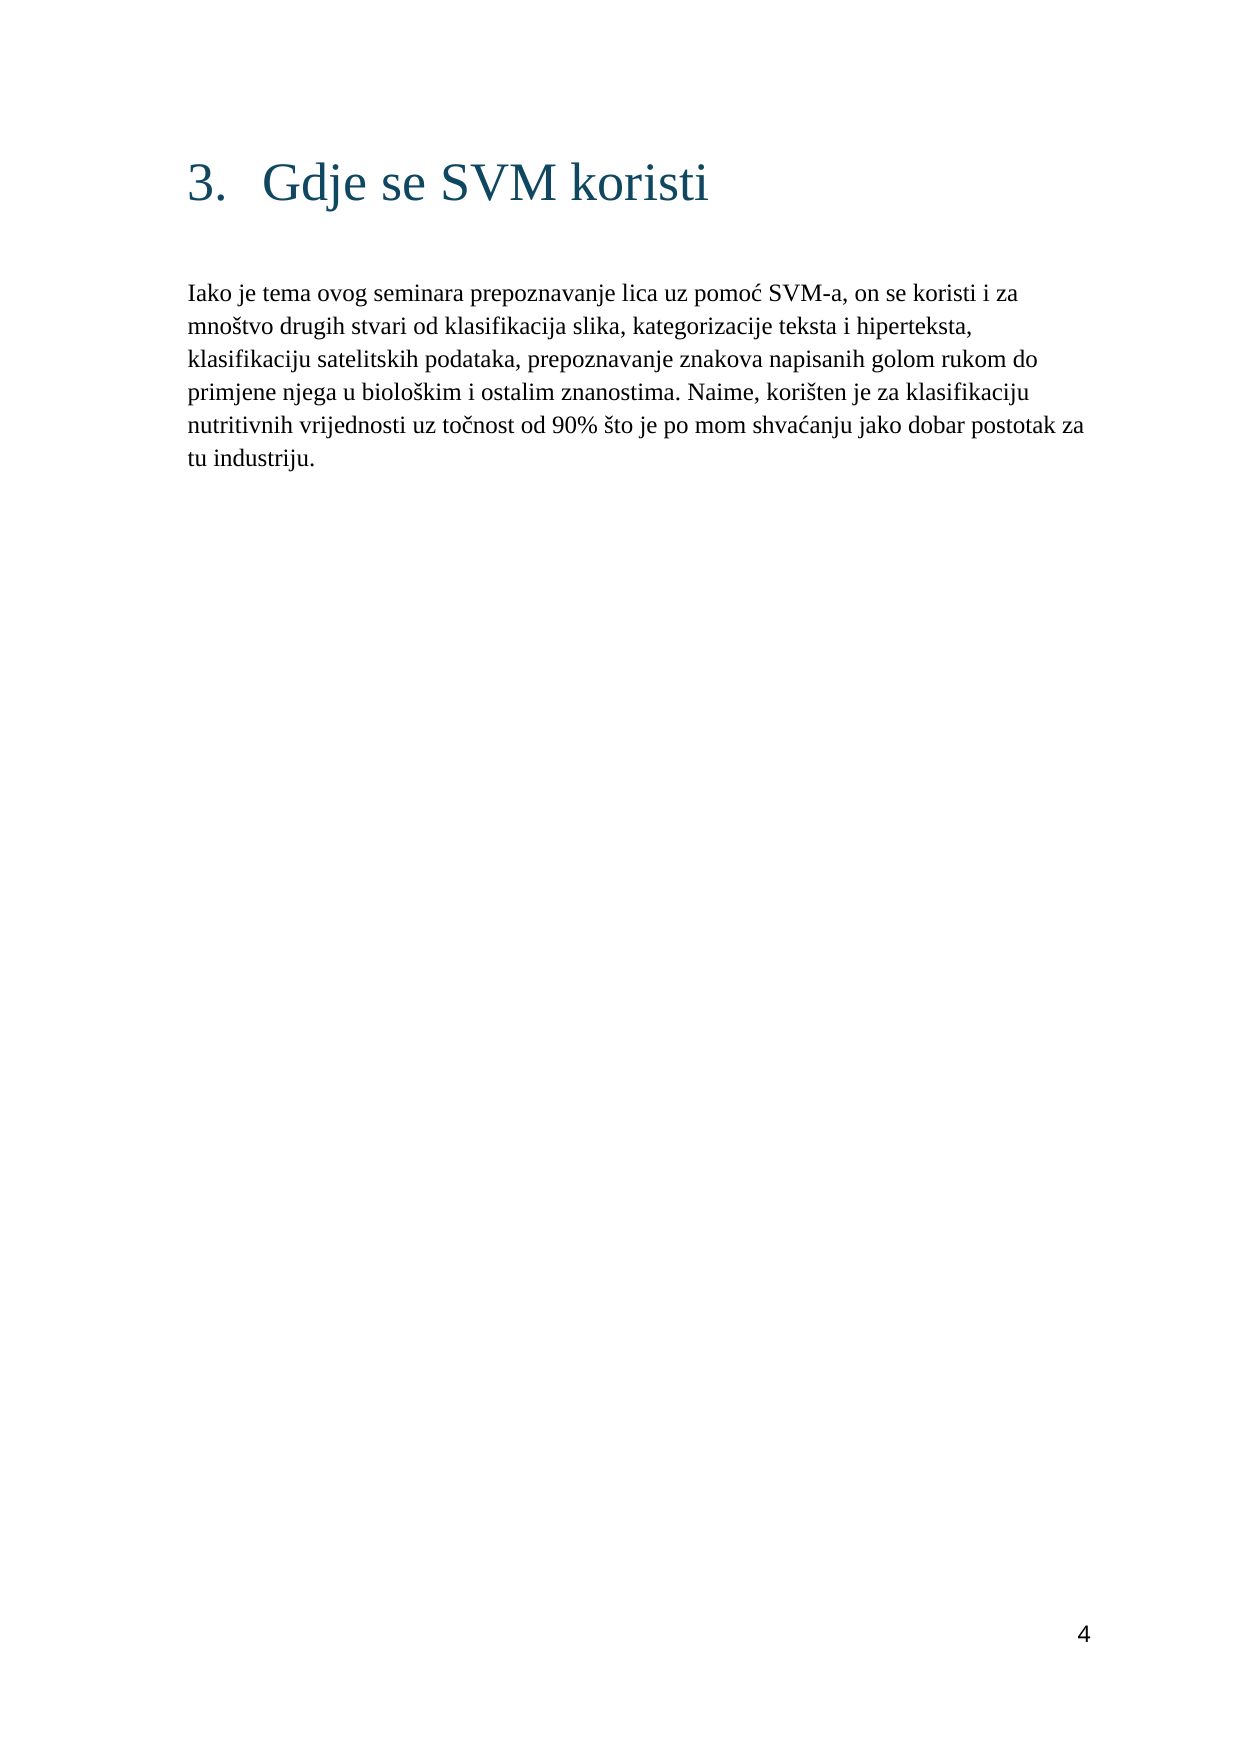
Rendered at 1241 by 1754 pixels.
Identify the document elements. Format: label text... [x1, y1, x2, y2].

subtitle Gdje se SVM koristi [187, 150, 1090, 212]
text Iako je tema ovog seminara prepoznavanje lica uz pomoć SVM-a, on se koristi i za mnoštvo drugih stvari od klasifikacija slika, kategorizacije teksta i hiperteksta, klasifikaciju satelitskih podataka, prepoznavanje znakova napisanih golom rukom do primjene njega u biološkim i ostalim znanostima. Naime, korišten je za klasifikaciju nutritivnih vrijednosti uz točnost od 90% što je po mom shvaćanju jako dobar postotak za tu industriju. [187, 278, 1090, 472]
